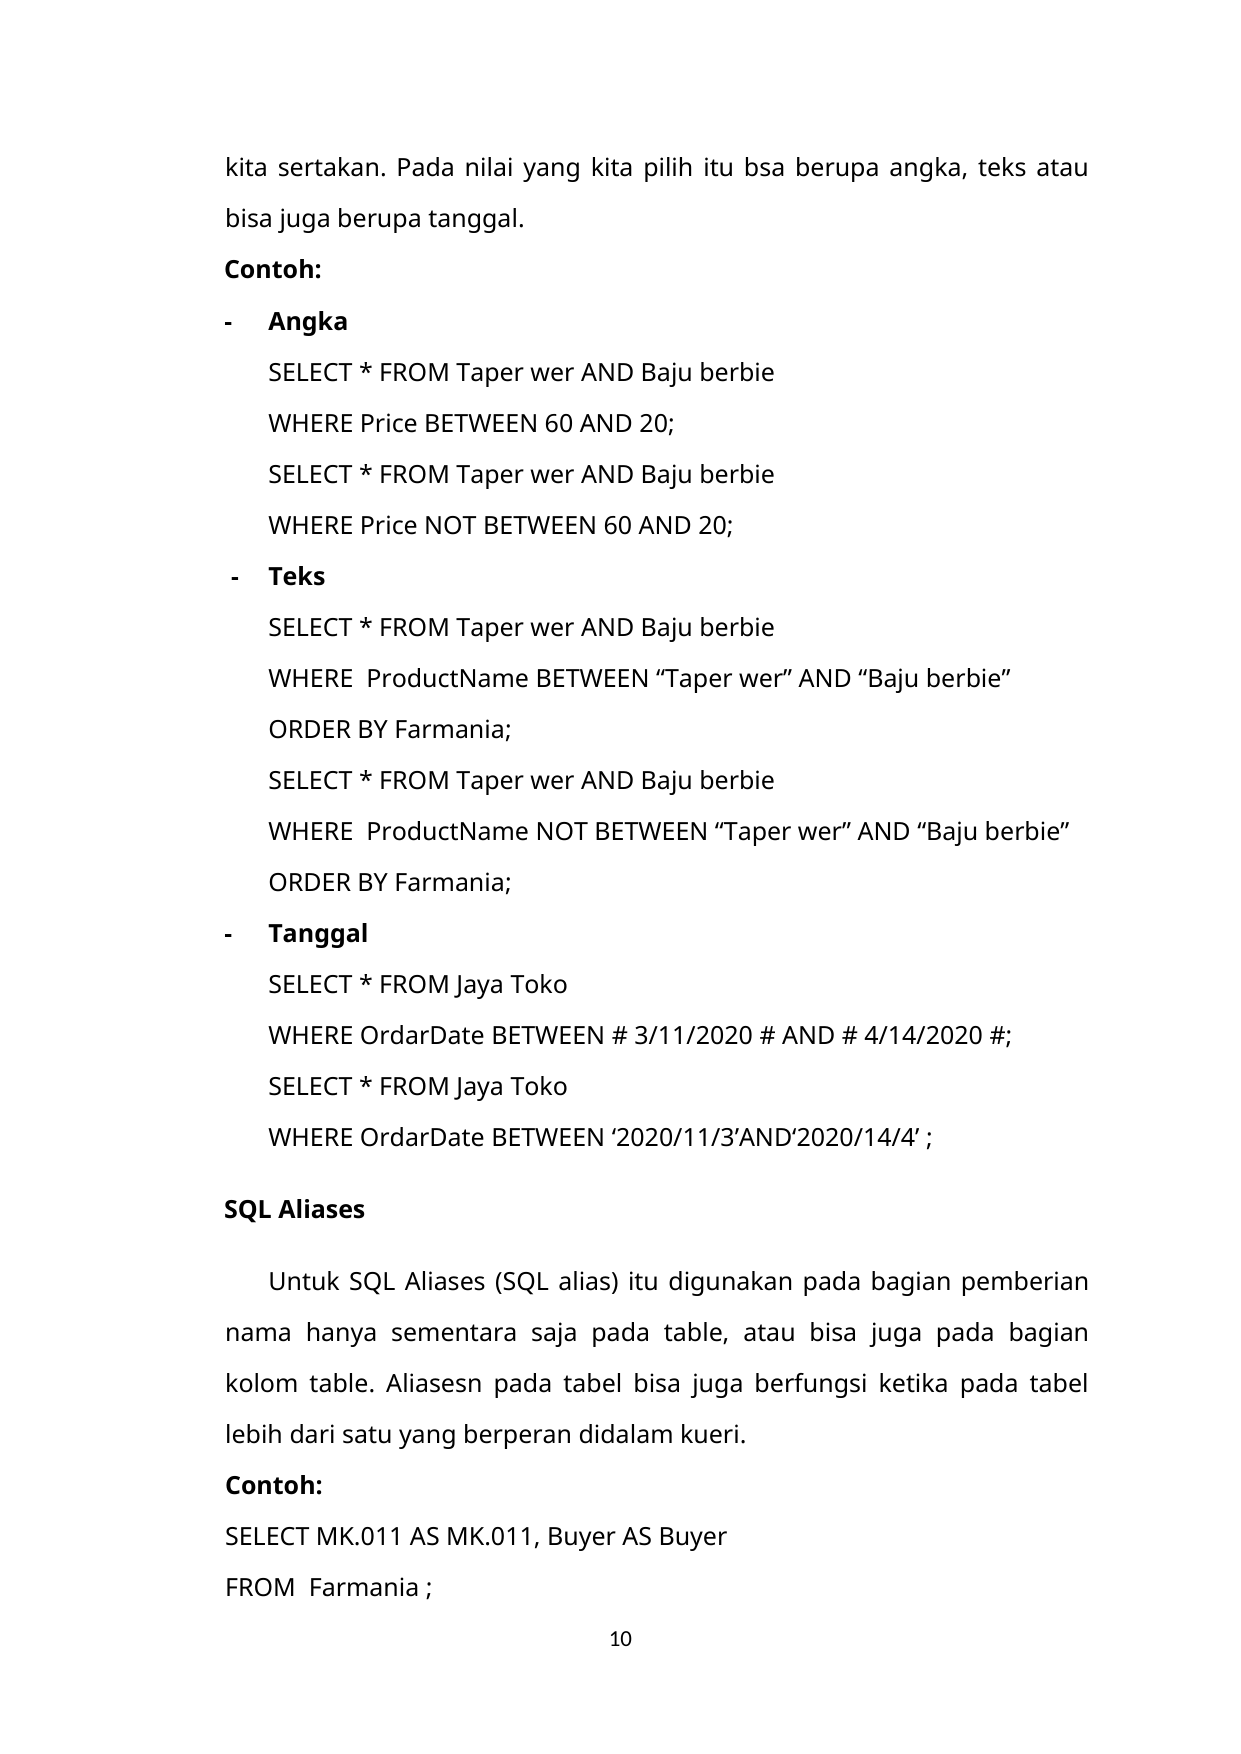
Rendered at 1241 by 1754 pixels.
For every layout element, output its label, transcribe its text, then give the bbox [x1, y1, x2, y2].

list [225, 150, 1090, 235]
list ORDER BY Farmania; [268, 711, 1090, 746]
list SELECT * FROM Taper wer AND Baju berbie [268, 456, 1090, 490]
list WHERE OrdarDate BETWEEN ‘2020/11/3’AND‘2020/14/4’ ; [268, 1120, 1090, 1154]
list SELECT * FROM Taper wer AND Baju berbie [268, 354, 1090, 388]
list SELECT MK.011 AS MK.011, Buyer AS Buyer [225, 1519, 1090, 1553]
list Untuk SQL Aliases (SQL alias) itu digunakan pada bagian pemberian nama hanya sementara saja pada table, atau bisa juga pada bagian kolom table. Aliasesn pada tabel bisa juga berfungsi ketika pada tabel lebih dari satu yang berperan didalam kueri. [225, 1263, 1090, 1451]
text SQL Aliases [150, 1192, 1090, 1226]
list Tanggal [224, 916, 1090, 950]
list SELECT * FROM Jaya Toko [268, 967, 1090, 1001]
list Contoh: [224, 252, 1090, 286]
list WHERE Price BETWEEN 60 AND 20; [268, 405, 1090, 439]
list ORDER BY Farmania; [268, 864, 1090, 899]
list WHERE ProductName NOT BETWEEN “Taper wer” AND “Baju berbie” [268, 813, 1090, 848]
list SELECT * FROM Taper wer AND Baju berbie [268, 762, 1090, 797]
list Contoh: [225, 1468, 1090, 1502]
list Teks [231, 558, 1090, 592]
list FROM Farmania ; [225, 1570, 1090, 1604]
list WHERE ProductName BETWEEN “Taper wer” AND “Baju berbie” [268, 660, 1090, 694]
list SELECT * FROM Taper wer AND Baju berbie [268, 609, 1090, 643]
list Angka [224, 303, 1090, 337]
list WHERE OrdarDate BETWEEN # 3/11/2020 # AND # 4/14/2020 #; [268, 1018, 1090, 1052]
list SELECT * FROM Jaya Toko [268, 1069, 1090, 1103]
list WHERE Price NOT BETWEEN 60 AND 20; [268, 507, 1090, 541]
